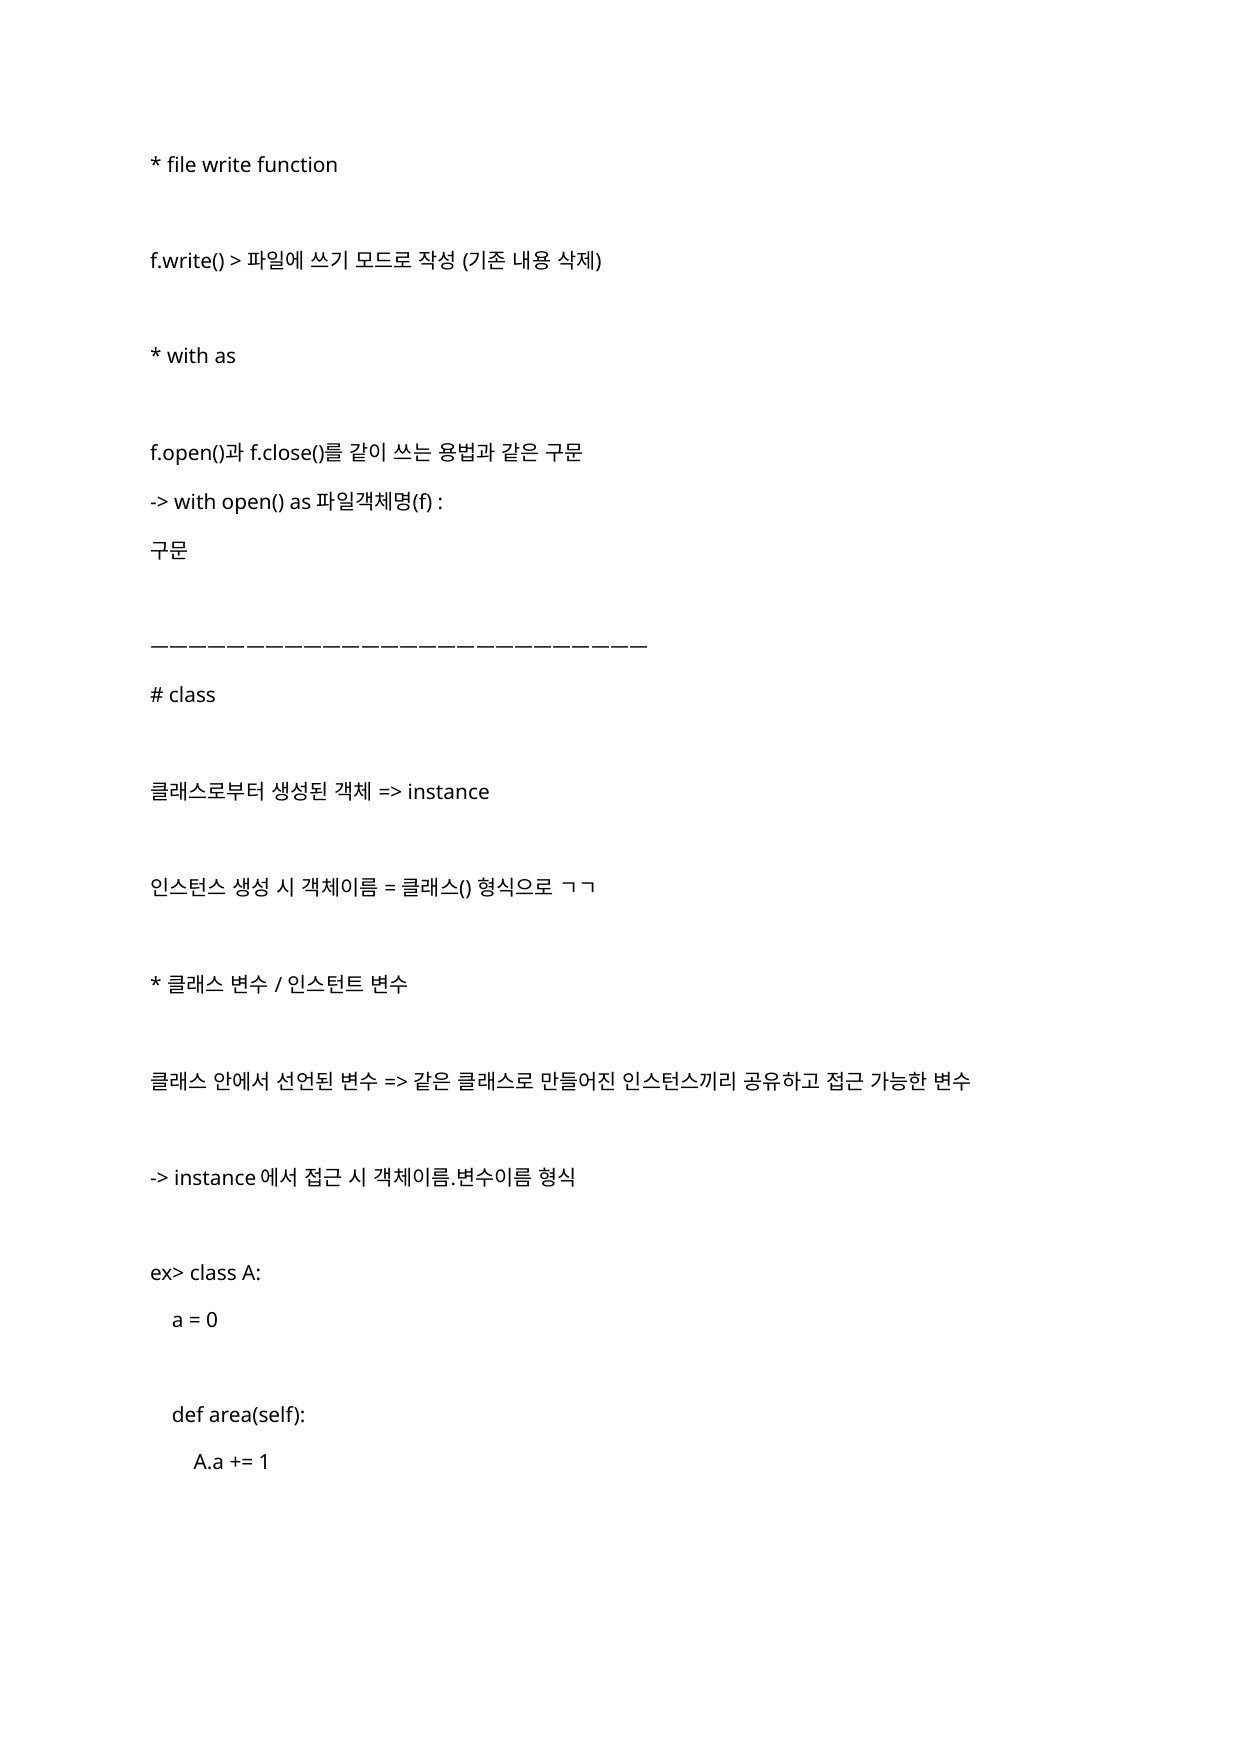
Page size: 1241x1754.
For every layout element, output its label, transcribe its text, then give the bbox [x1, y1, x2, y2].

text * with as [150, 341, 1090, 370]
text # class [150, 680, 1090, 709]
text * 클래스 변수 / 인스턴트 변수 [150, 968, 1090, 999]
text f.write() > 파일에 쓰기 모드로 작성 (기존 내용 삭제) [150, 244, 1090, 275]
text ㅡㅡㅡㅡㅡㅡㅡㅡㅡㅡㅡㅡㅡㅡㅡㅡㅡㅡㅡㅡㅡㅡㅡㅡㅡㅡ [150, 631, 1090, 661]
text -> with open() as 파일객체명(f) : [150, 485, 1090, 516]
text A.a += 1 [150, 1447, 1090, 1476]
text * file write function [150, 150, 1090, 178]
text 인스턴스 생성 시 객체이름 = 클래스() 형식으로 ㄱㄱ [150, 872, 1090, 902]
text 구문 [150, 534, 1090, 565]
text a = 0 [150, 1306, 1090, 1334]
text def area(self): [150, 1400, 1090, 1429]
text ex> class A: [150, 1258, 1090, 1287]
text 클래스 안에서 선언된 변수 => 같은 클래스로 만들어진 인스턴스끼리 공유하고 접근 가능한 변수 [150, 1065, 1090, 1095]
text 클래스로부터 생성된 객체 => instance [150, 775, 1090, 805]
text f.open()과 f.close()를 같이 쓰는 용법과 같은 구문 [150, 436, 1090, 466]
text -> instance에서 접근 시 객체이름.변수이름 형식 [150, 1162, 1090, 1192]
